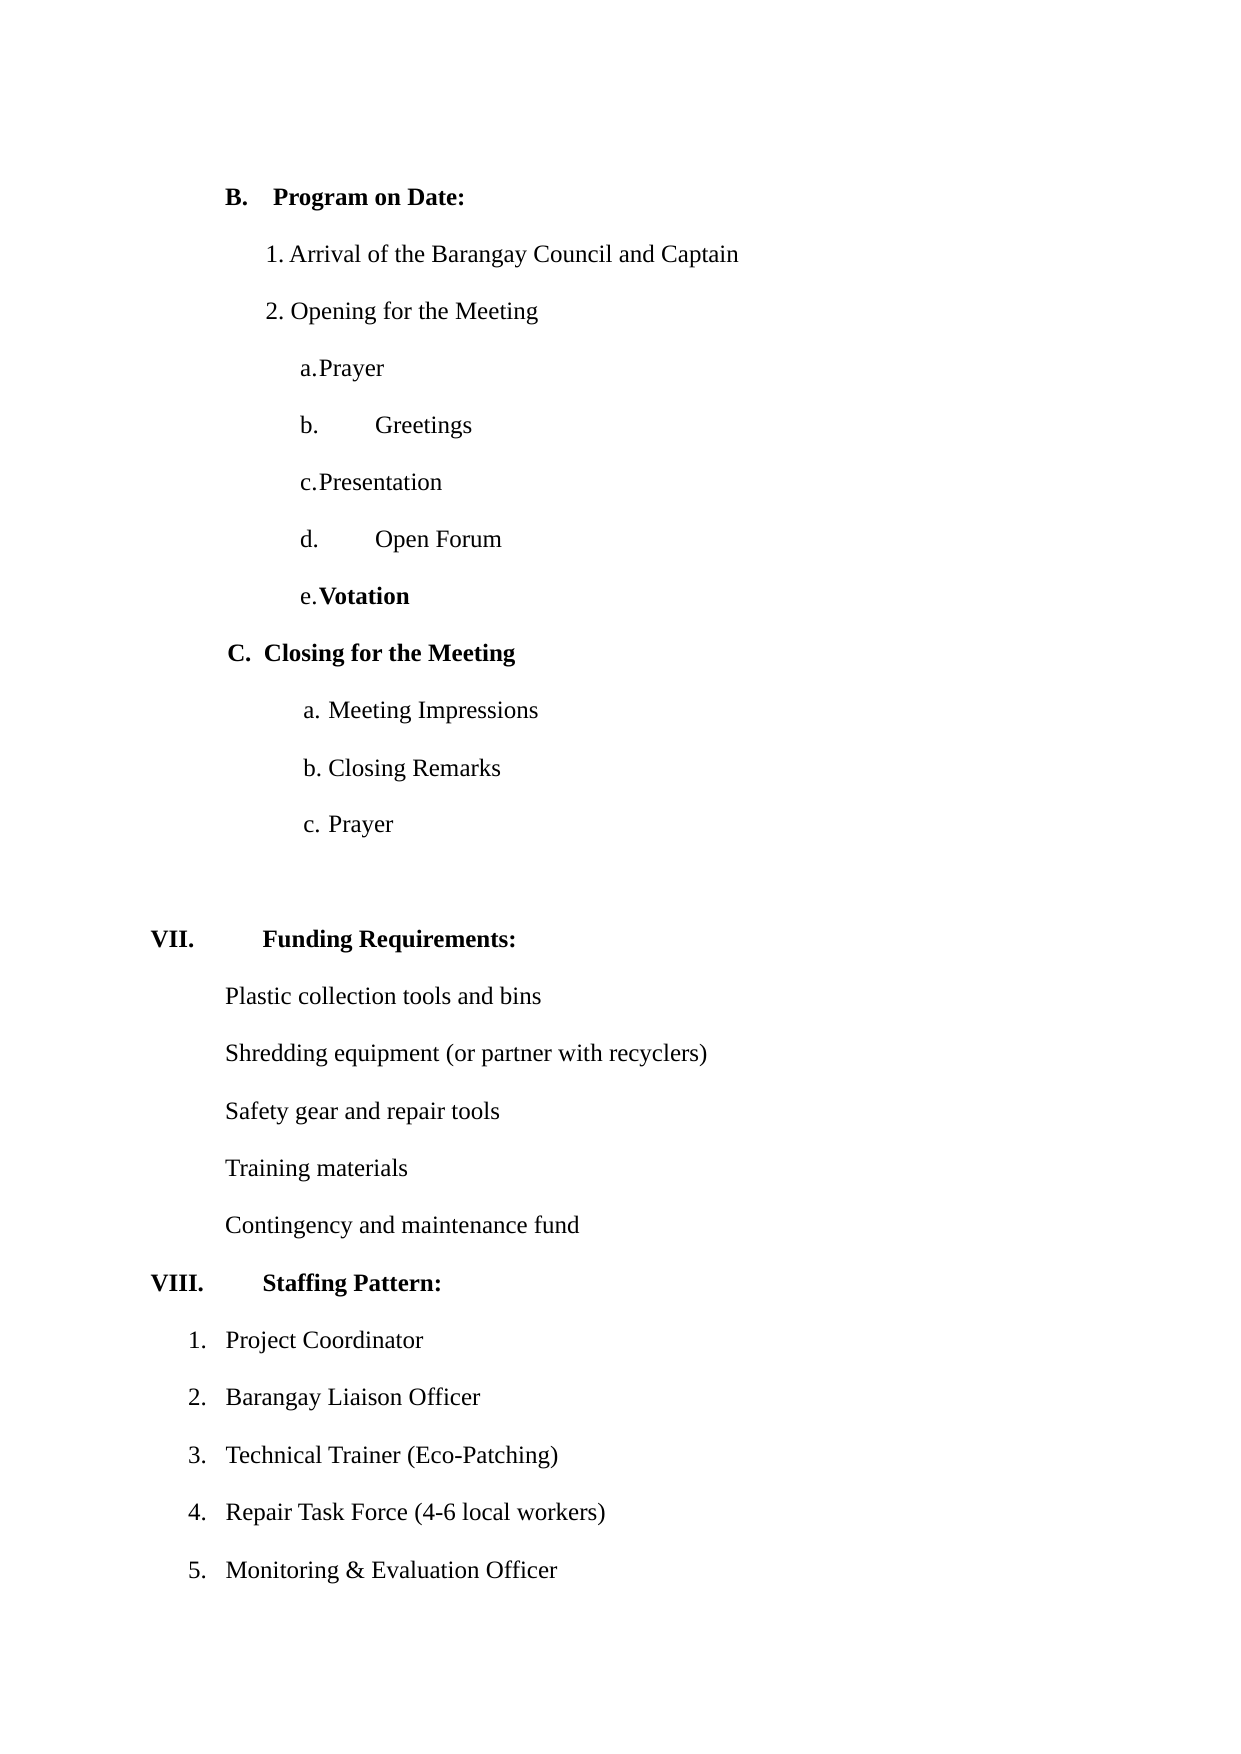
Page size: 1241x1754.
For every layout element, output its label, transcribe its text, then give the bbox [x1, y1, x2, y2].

text 1. Arrival of the Barangay Council and Captain [264, 239, 764, 268]
list Prayer [303, 809, 1091, 838]
list Greetings [300, 410, 1091, 439]
list Technical Trainer (Eco-Patching) [188, 1440, 1091, 1469]
text Plastic collection tools and bins [225, 981, 1091, 1010]
list Presentation [300, 467, 1091, 496]
text Training materials [225, 1153, 1091, 1182]
list Votation [300, 581, 1091, 610]
list Project Coordinator [188, 1325, 1091, 1354]
text B. Program on Date: [225, 182, 1091, 211]
list Funding Requirements: [150, 924, 1091, 953]
text Safety gear and repair tools [225, 1096, 1091, 1124]
list Repair Task Force (4-6 local workers) [188, 1497, 1091, 1526]
list Monitoring & Evaluation Officer [188, 1555, 1091, 1584]
text C. Closing for the Meeting [227, 638, 1091, 667]
list Closing Remarks [303, 753, 1091, 781]
list Staffing Pattern: [150, 1268, 1091, 1296]
list Meeting Impressions [303, 696, 1091, 724]
text Contingency and maintenance fund [225, 1210, 1091, 1239]
text 2. Opening for the Meeting [264, 296, 764, 325]
list Open Forum [300, 524, 1091, 553]
list Prayer [300, 353, 1091, 382]
list Barangay Liaison Officer [188, 1382, 1091, 1411]
text Shredding equipment (or partner with recyclers) [225, 1038, 1091, 1067]
